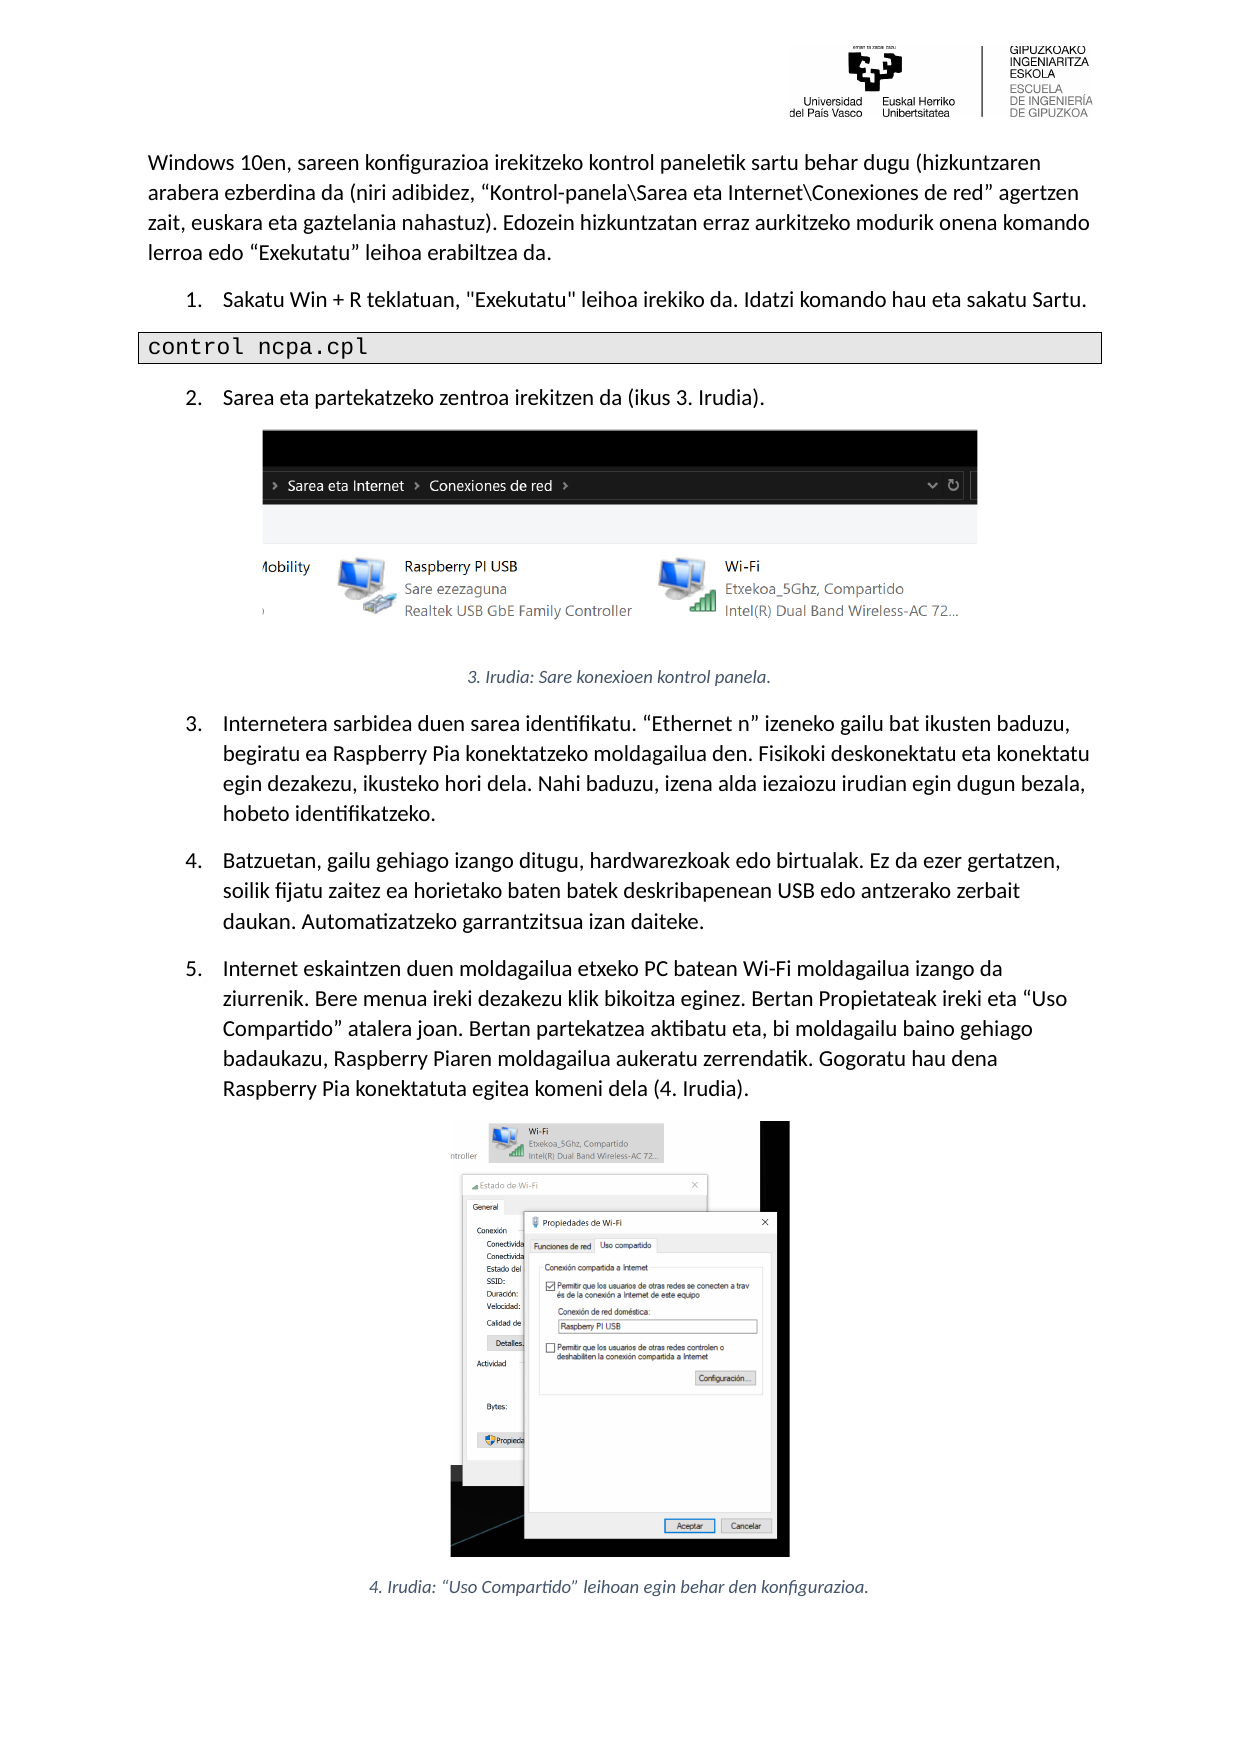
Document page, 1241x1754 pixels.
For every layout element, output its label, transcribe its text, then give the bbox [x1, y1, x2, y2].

list Internet eskaintzen duen moldagailua etxeko PC batean Wi-Fi moldagailua izango da ziurrenik. Bere menua ireki dezakezu klik bikoitza eginez. Bertan Propietateak ireki eta “Uso Compartido” atalera joan. Bertan partekatzea aktibatu eta, bi moldagailu baino gehiago badaukazu, Raspberry Piaren moldagailua aukeratu zerrendatik. Gogoratu hau dena Raspberry Pia konektatuta egitea komeni dela (4. Irudia). [185, 954, 1093, 1103]
text Windows 10en, sareen konfigurazioa irekitzeko kontrol paneletik sartu behar dugu (hizkuntzaren arabera ezberdina da (niri adibidez, “Kontrol-panela\Sarea eta Internet\Conexiones de red” agertzen zait, euskara eta gaztelania nahastuz). Edozein hizkuntzatan erraz aurkitzeko modurik onena komando lerroa edo “Exekutatu” leihoa erabiltzea da. [148, 148, 1093, 266]
list Batzuetan, gailu gehiago izango ditugu, hardwarezkoak edo birtualak. Ez da ezer gertatzen, soilik fijatu zaitez ea horietako baten batek deskribapenean USB edo antzerako zerbait daukan. Automatizatzeko garrantzitsua izan daiteke. [185, 846, 1093, 935]
list Sarea eta partekatzeko zentroa irekitzen da (ikus 3. Irudia). [185, 383, 1093, 411]
picture [789, 46, 1093, 117]
picture [262, 429, 978, 647]
list Sakatu Win + R teklatuan, "Exekutatu" leihoa irekiko da. Idatzi komando hau eta sakatu Sartu. [185, 285, 1093, 313]
picture [450, 1121, 790, 1557]
list Internetera sarbidea duen sarea identifikatu. “Ethernet n” izeneko gailu bat ikusten baduzu, begiratu ea Raspberry Pia konektatzeko moldagailua den. Fisikoki deskonektatu eta konektatu egin dezakezu, ikusteko hori dela. Nahi baduzu, izena alda iezaiozu irudian egin dugun bezala, hobeto identifikatzeko. [185, 709, 1093, 828]
text control ncpa.cpl [139, 333, 1101, 363]
